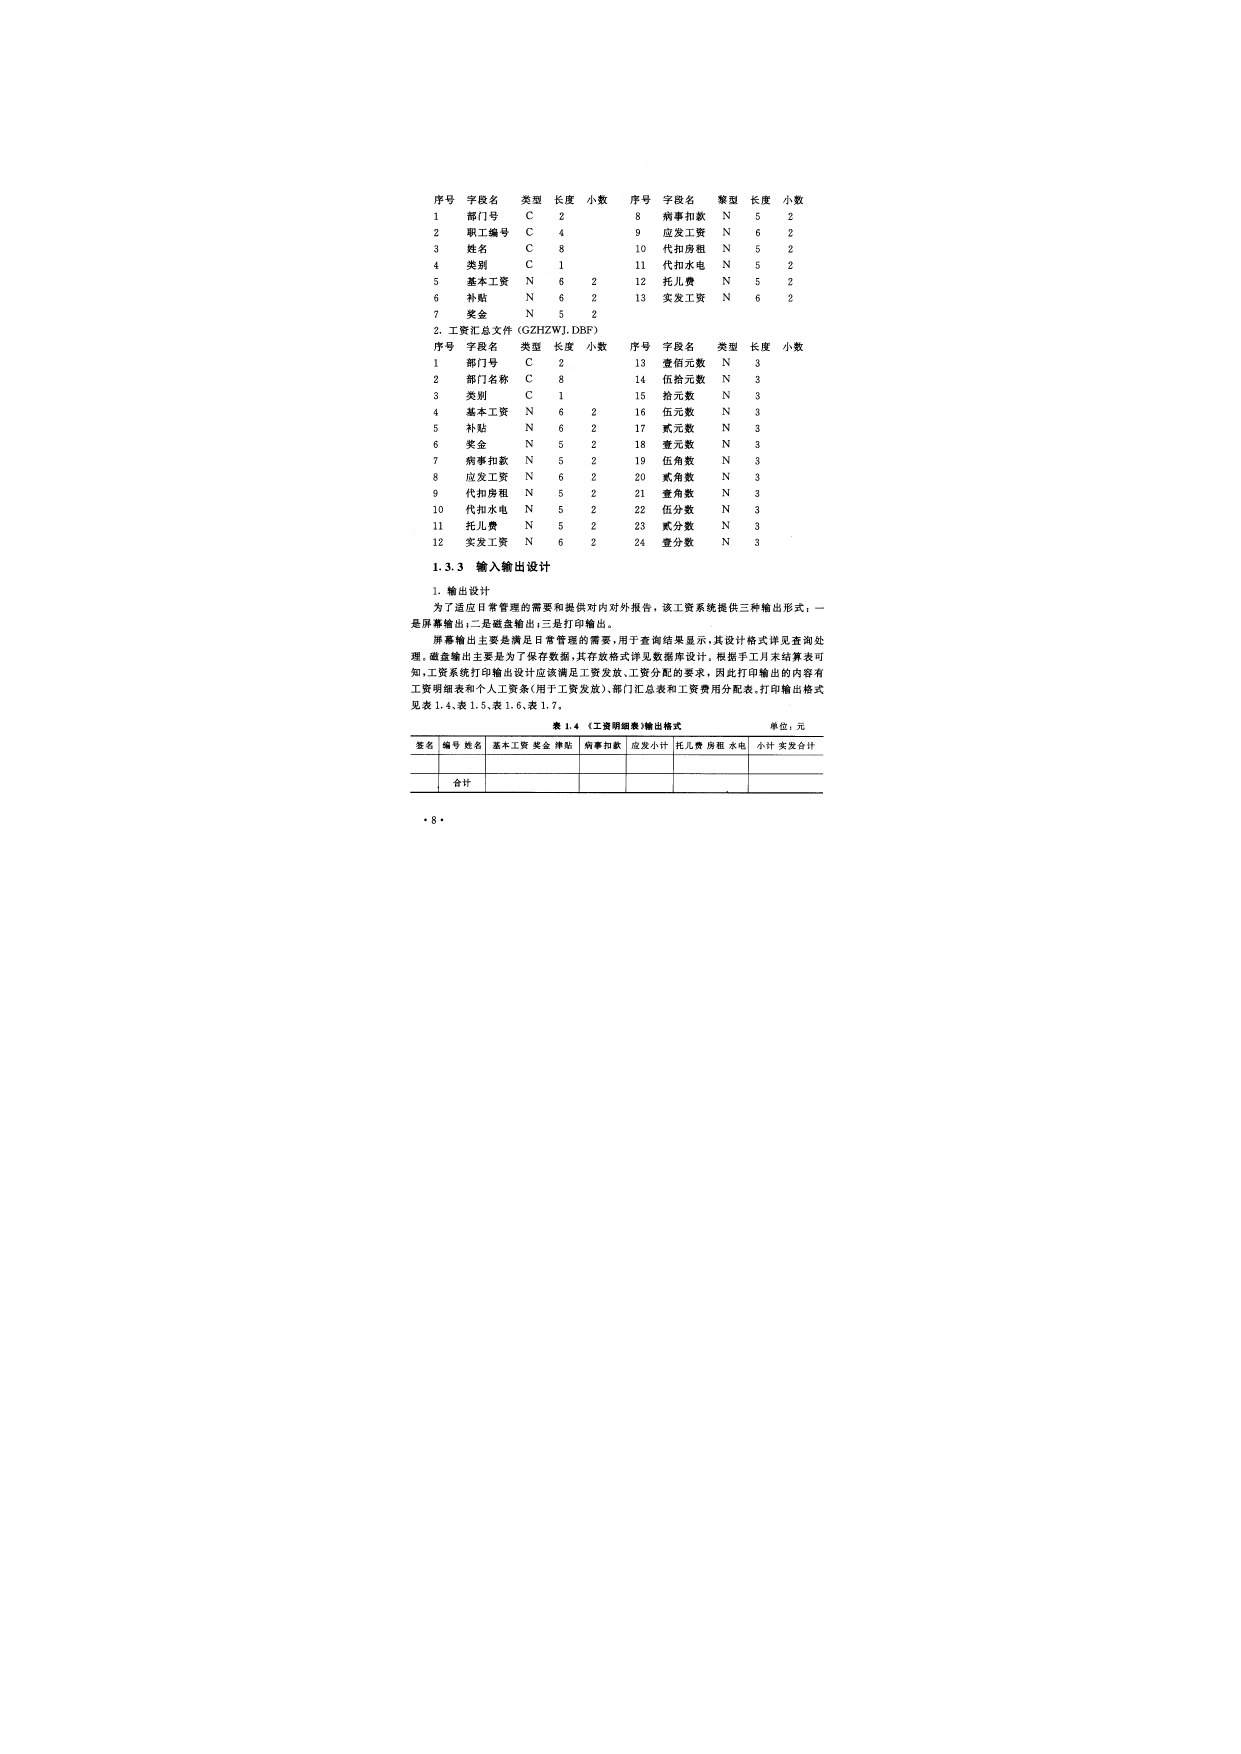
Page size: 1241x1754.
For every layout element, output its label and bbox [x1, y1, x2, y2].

picture [390, 162, 851, 829]
